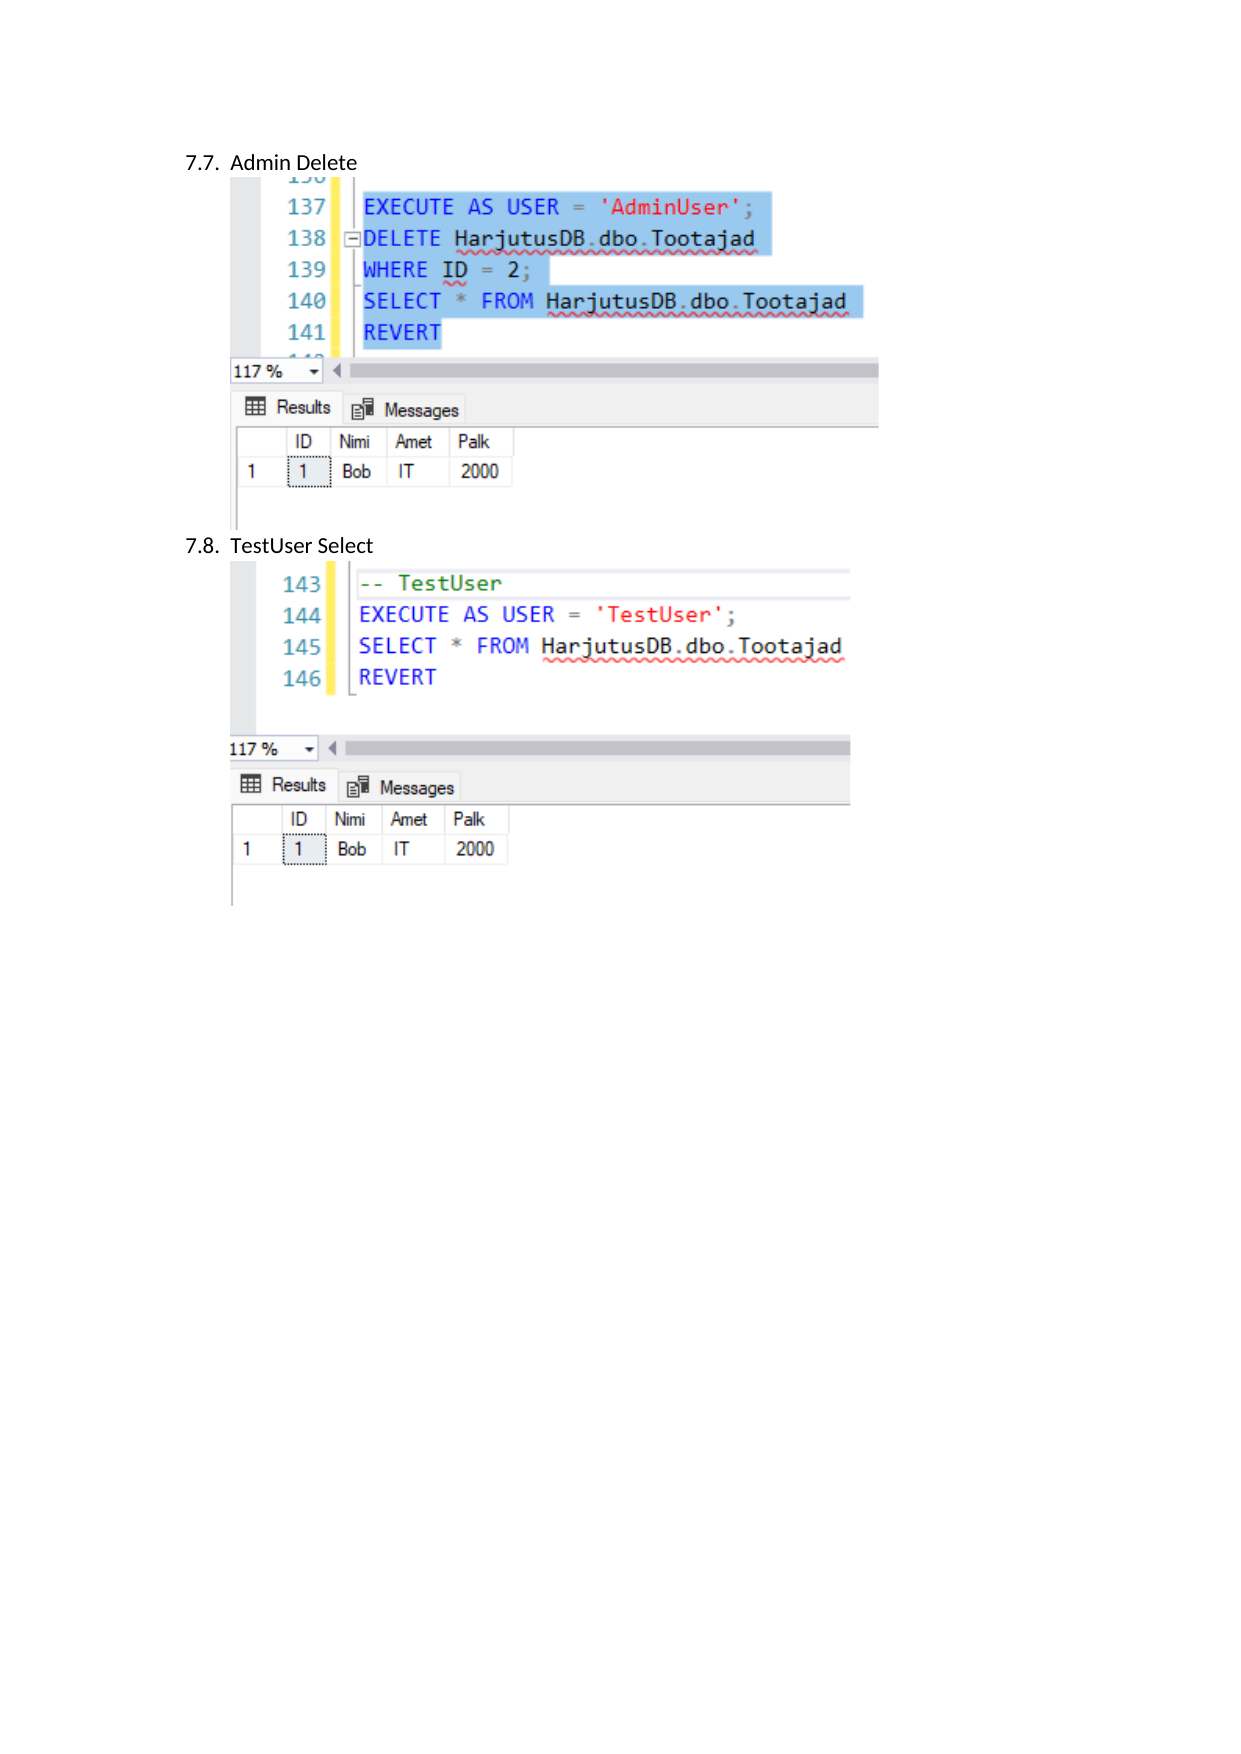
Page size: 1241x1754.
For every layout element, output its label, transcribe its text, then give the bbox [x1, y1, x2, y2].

picture [230, 561, 851, 906]
picture [230, 177, 879, 530]
